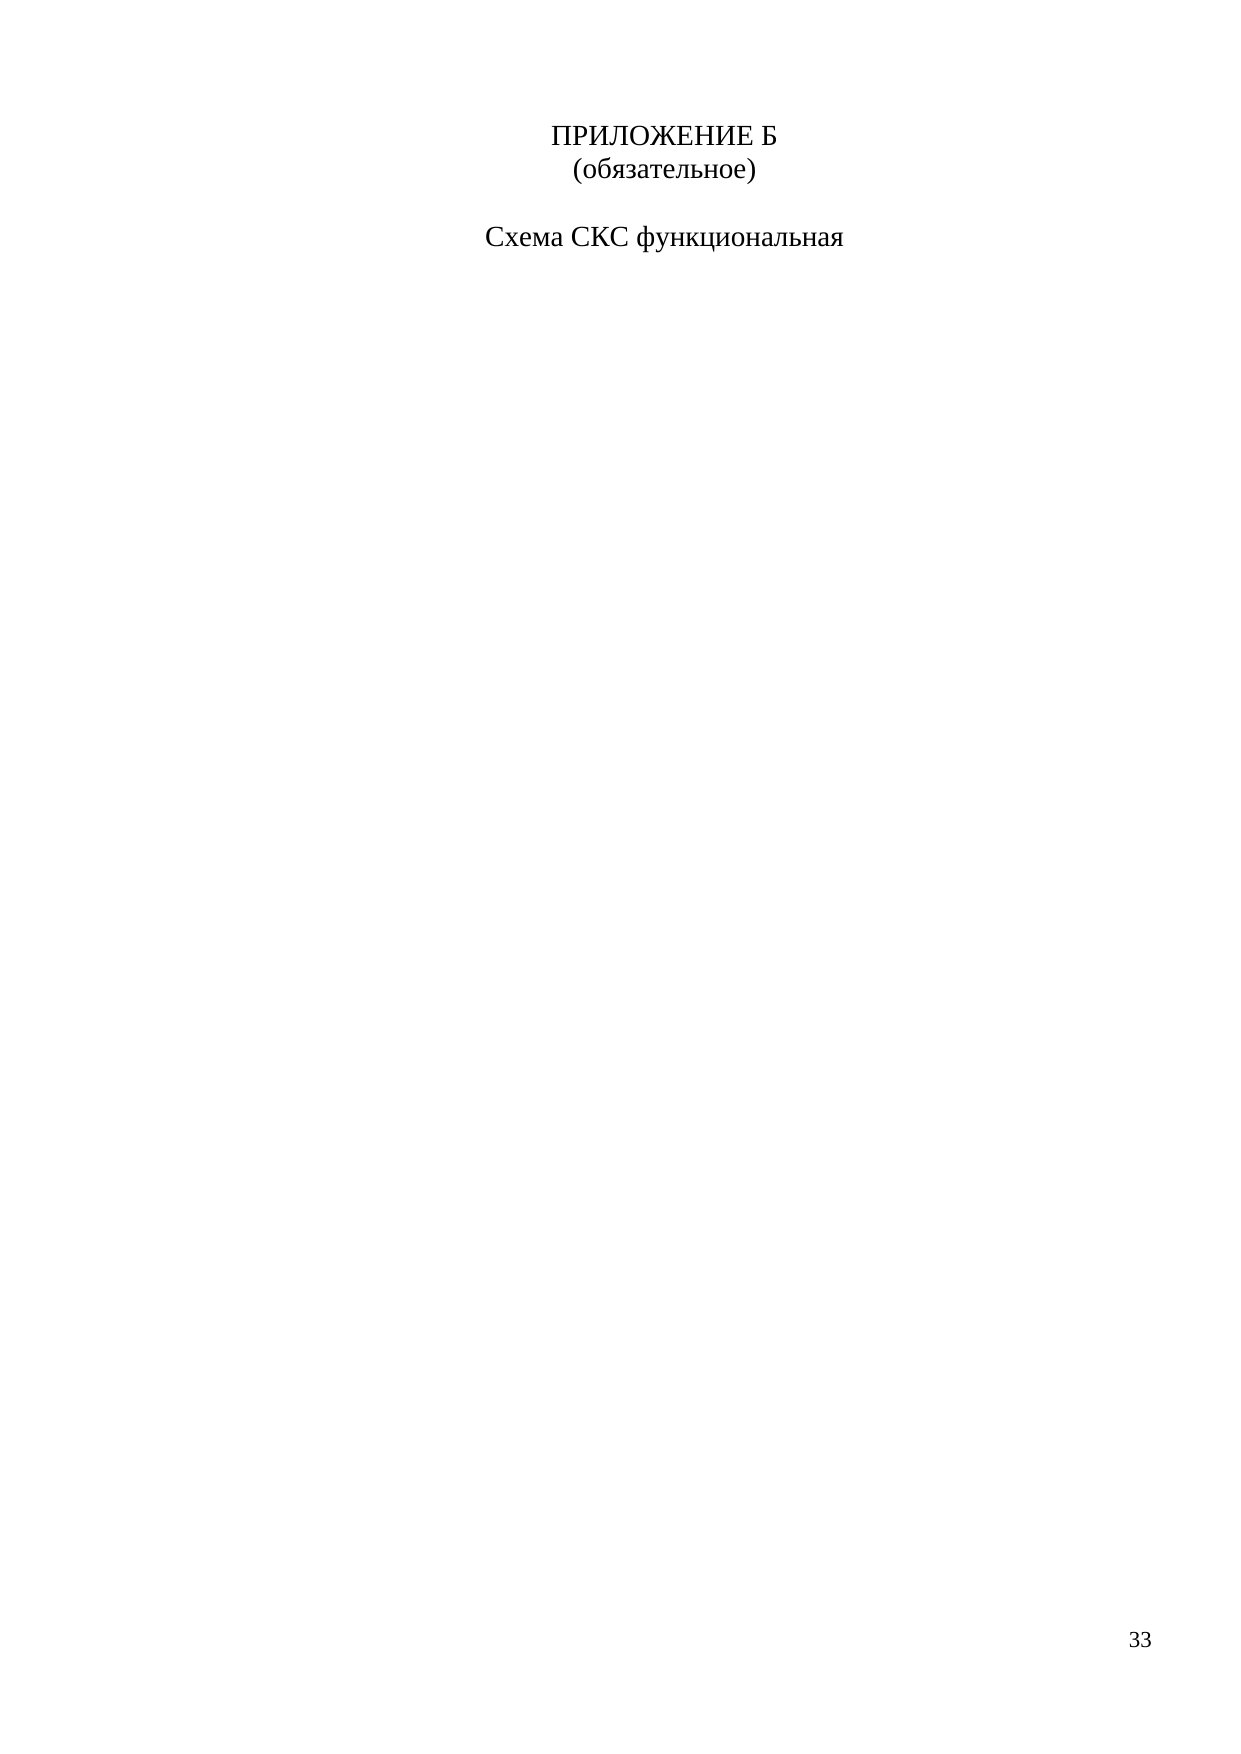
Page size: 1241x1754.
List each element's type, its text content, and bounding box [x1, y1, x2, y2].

list Схема СКС функциональная [177, 219, 1152, 252]
list ПРИЛОЖЕНИЕ Б [177, 118, 1152, 152]
list (обязательное) [177, 152, 1152, 185]
